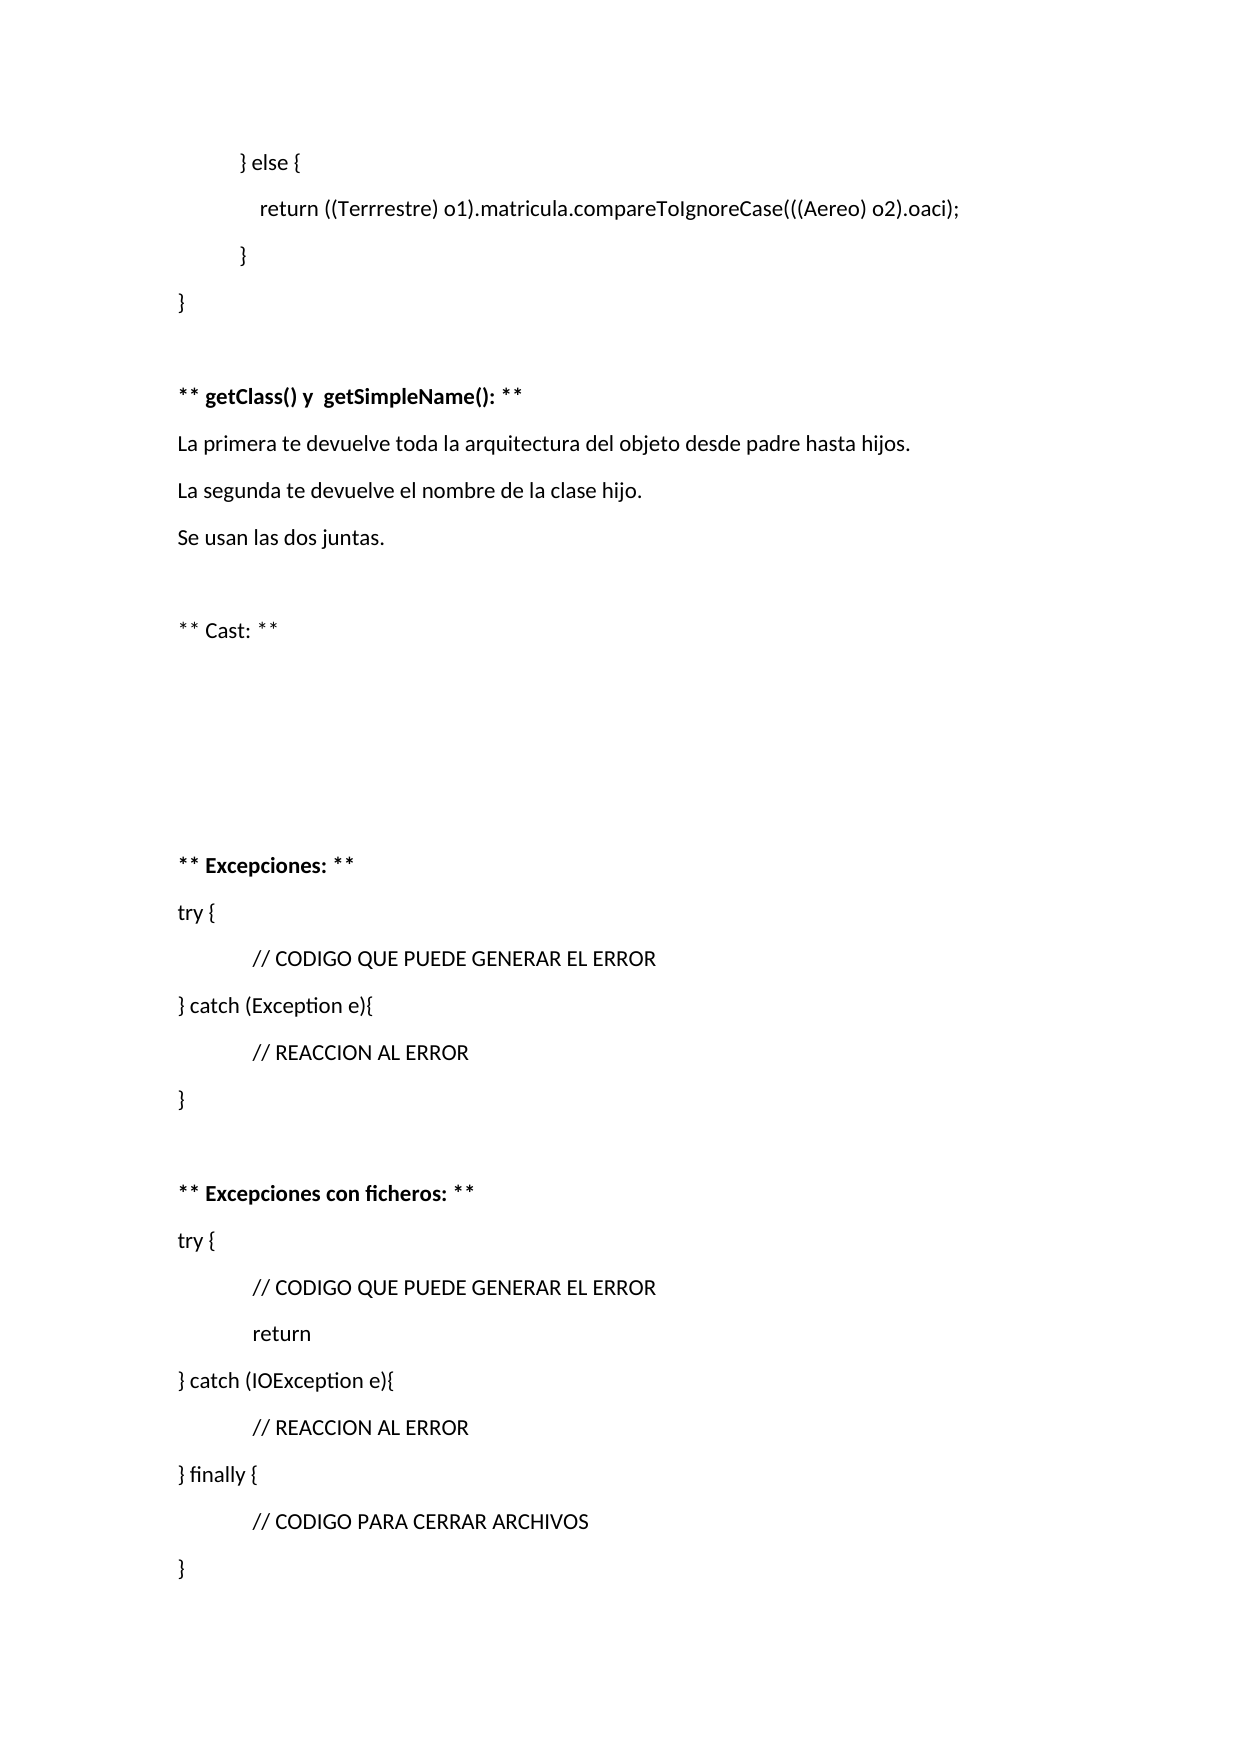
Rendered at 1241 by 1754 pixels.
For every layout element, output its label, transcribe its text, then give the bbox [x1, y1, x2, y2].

text } [177, 1554, 1063, 1582]
text // REACCION AL ERROR [177, 1413, 1063, 1441]
text Se usan las dos juntas. [177, 523, 1063, 551]
text ** Excepciones: ** [177, 851, 1063, 879]
text ** Cast: ** [177, 616, 1063, 644]
text } else { [177, 148, 1063, 176]
text try { [177, 898, 1063, 926]
text // CODIGO QUE PUEDE GENERAR EL ERROR [177, 1273, 1063, 1301]
text // CODIGO PARA CERRAR ARCHIVOS [177, 1507, 1063, 1535]
text } finally { [177, 1460, 1063, 1488]
text return ((Terrrestre) o1).matricula.compareToIgnoreCase(((Aereo) o2).oaci); [177, 194, 1063, 222]
text } [177, 1085, 1063, 1113]
text } [177, 241, 1063, 269]
text // CODIGO QUE PUEDE GENERAR EL ERROR [177, 944, 1063, 972]
text La segunda te devuelve el nombre de la clase hijo. [177, 476, 1063, 504]
text La primera te devuelve toda la arquitectura del objeto desde padre hasta hijos. [177, 429, 1063, 457]
text } [177, 288, 1063, 316]
text ** Excepciones con ficheros: ** [177, 1179, 1063, 1207]
text } catch (IOException e){ [177, 1366, 1063, 1394]
text return [177, 1319, 1063, 1347]
text } catch (Exception e){ [177, 991, 1063, 1019]
text ** getClass() y getSimpleName(): ** [177, 382, 1063, 410]
text // REACCION AL ERROR [177, 1038, 1063, 1066]
text try { [177, 1226, 1063, 1254]
